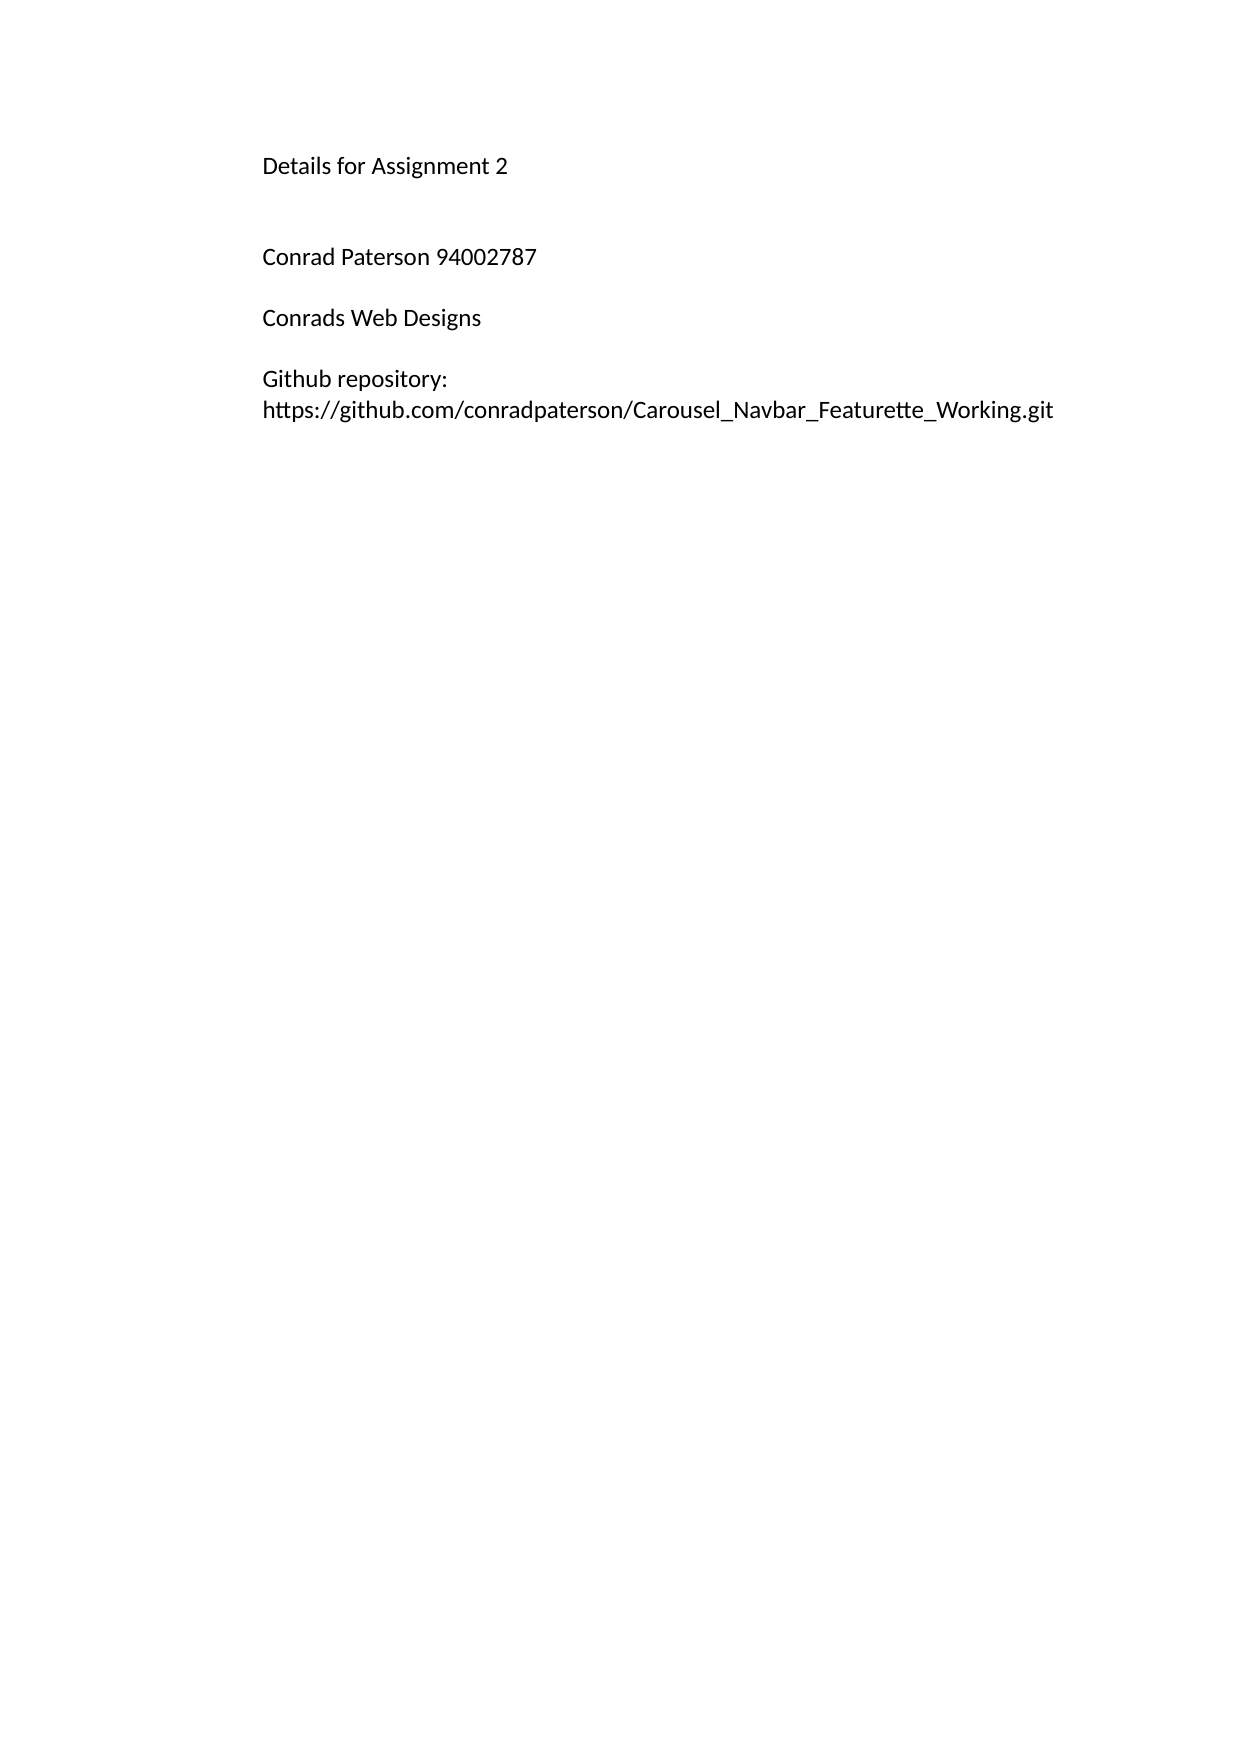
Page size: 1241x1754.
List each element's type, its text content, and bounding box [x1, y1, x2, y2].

text Conrads Web Designs [262, 303, 1090, 333]
text Github repository: https://github.com/conradpaterson/Carousel_Navbar_Featurette_Working.git [262, 364, 1090, 425]
text Details for Assignment 2 [262, 150, 1090, 181]
text Conrad Paterson 94002787 [262, 242, 1090, 272]
